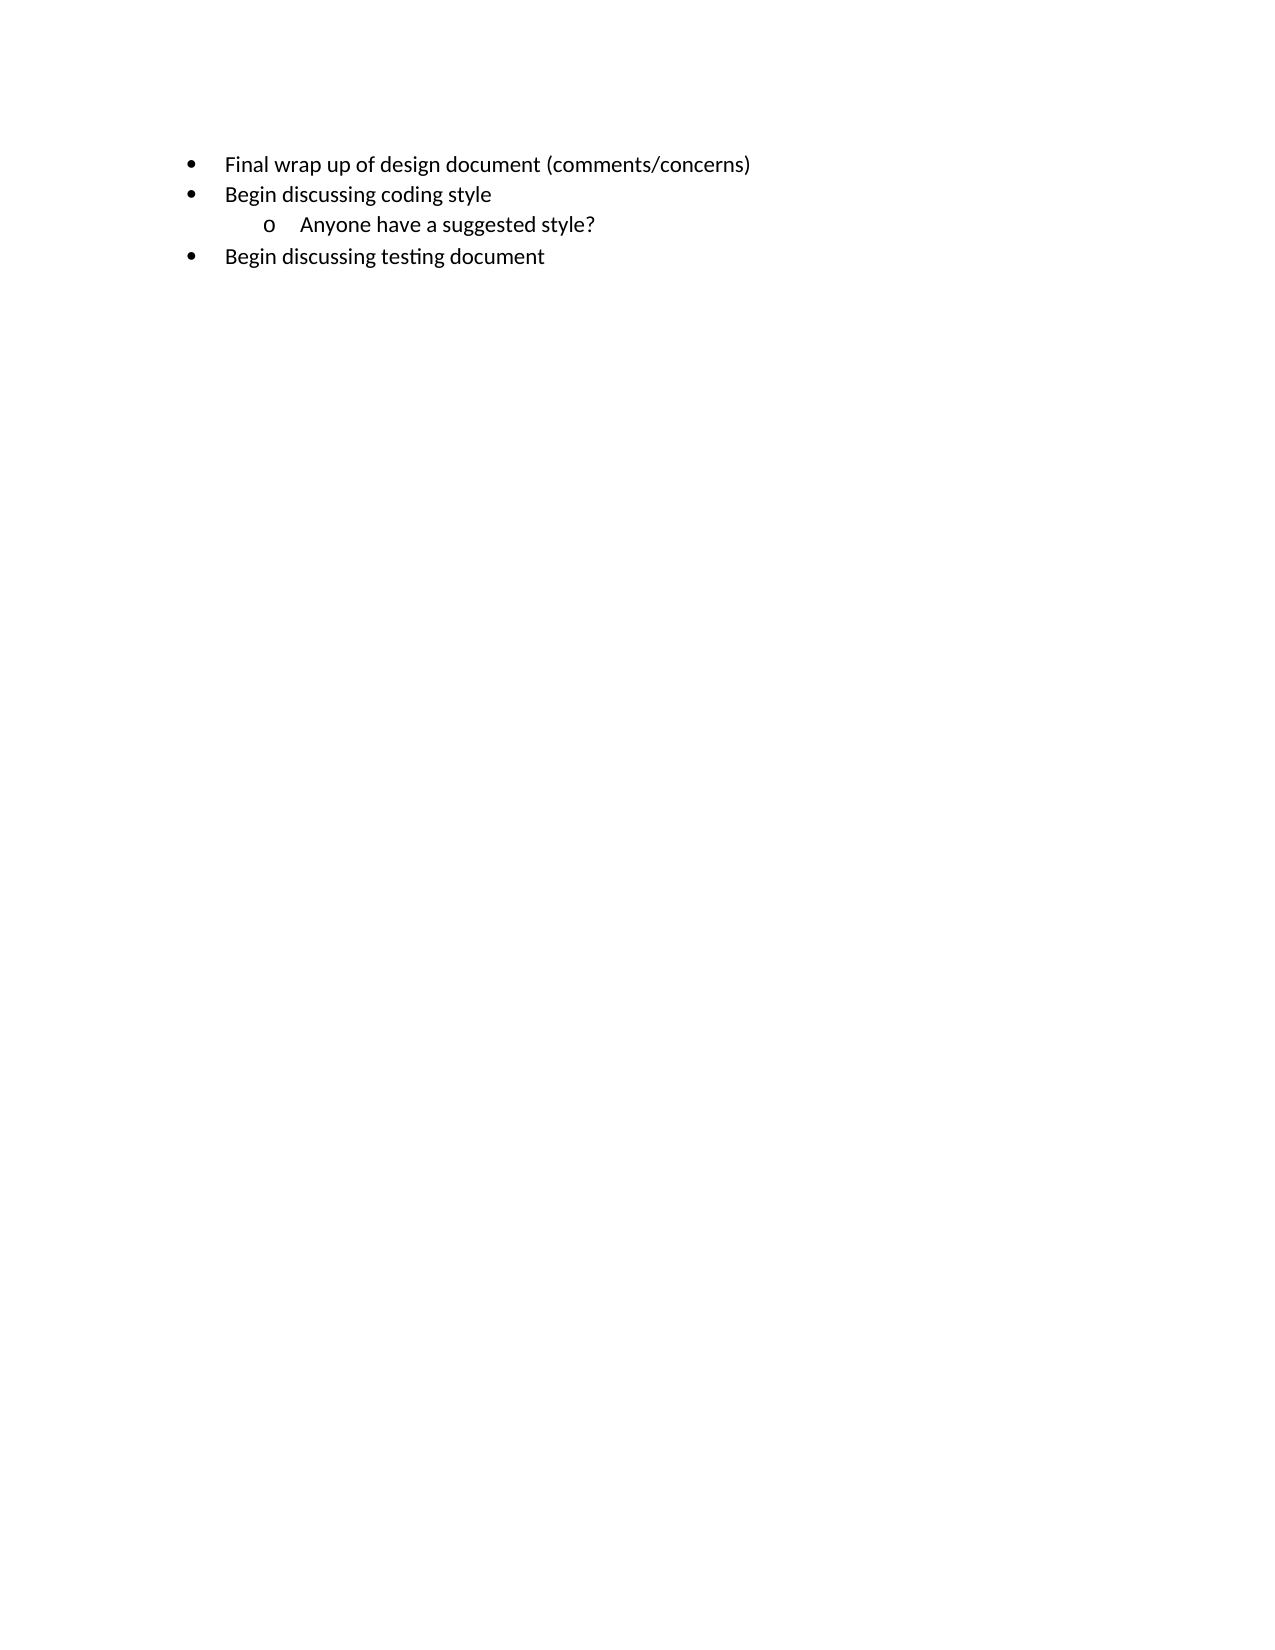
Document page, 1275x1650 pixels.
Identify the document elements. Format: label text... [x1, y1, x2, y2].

list Final wrap up of design document (comments/concerns) [187, 150, 1125, 178]
list Begin discussing coding style [187, 180, 1125, 208]
list Begin discussing testing document [187, 242, 1125, 270]
list Anyone have a suggested style? [262, 210, 1125, 239]
